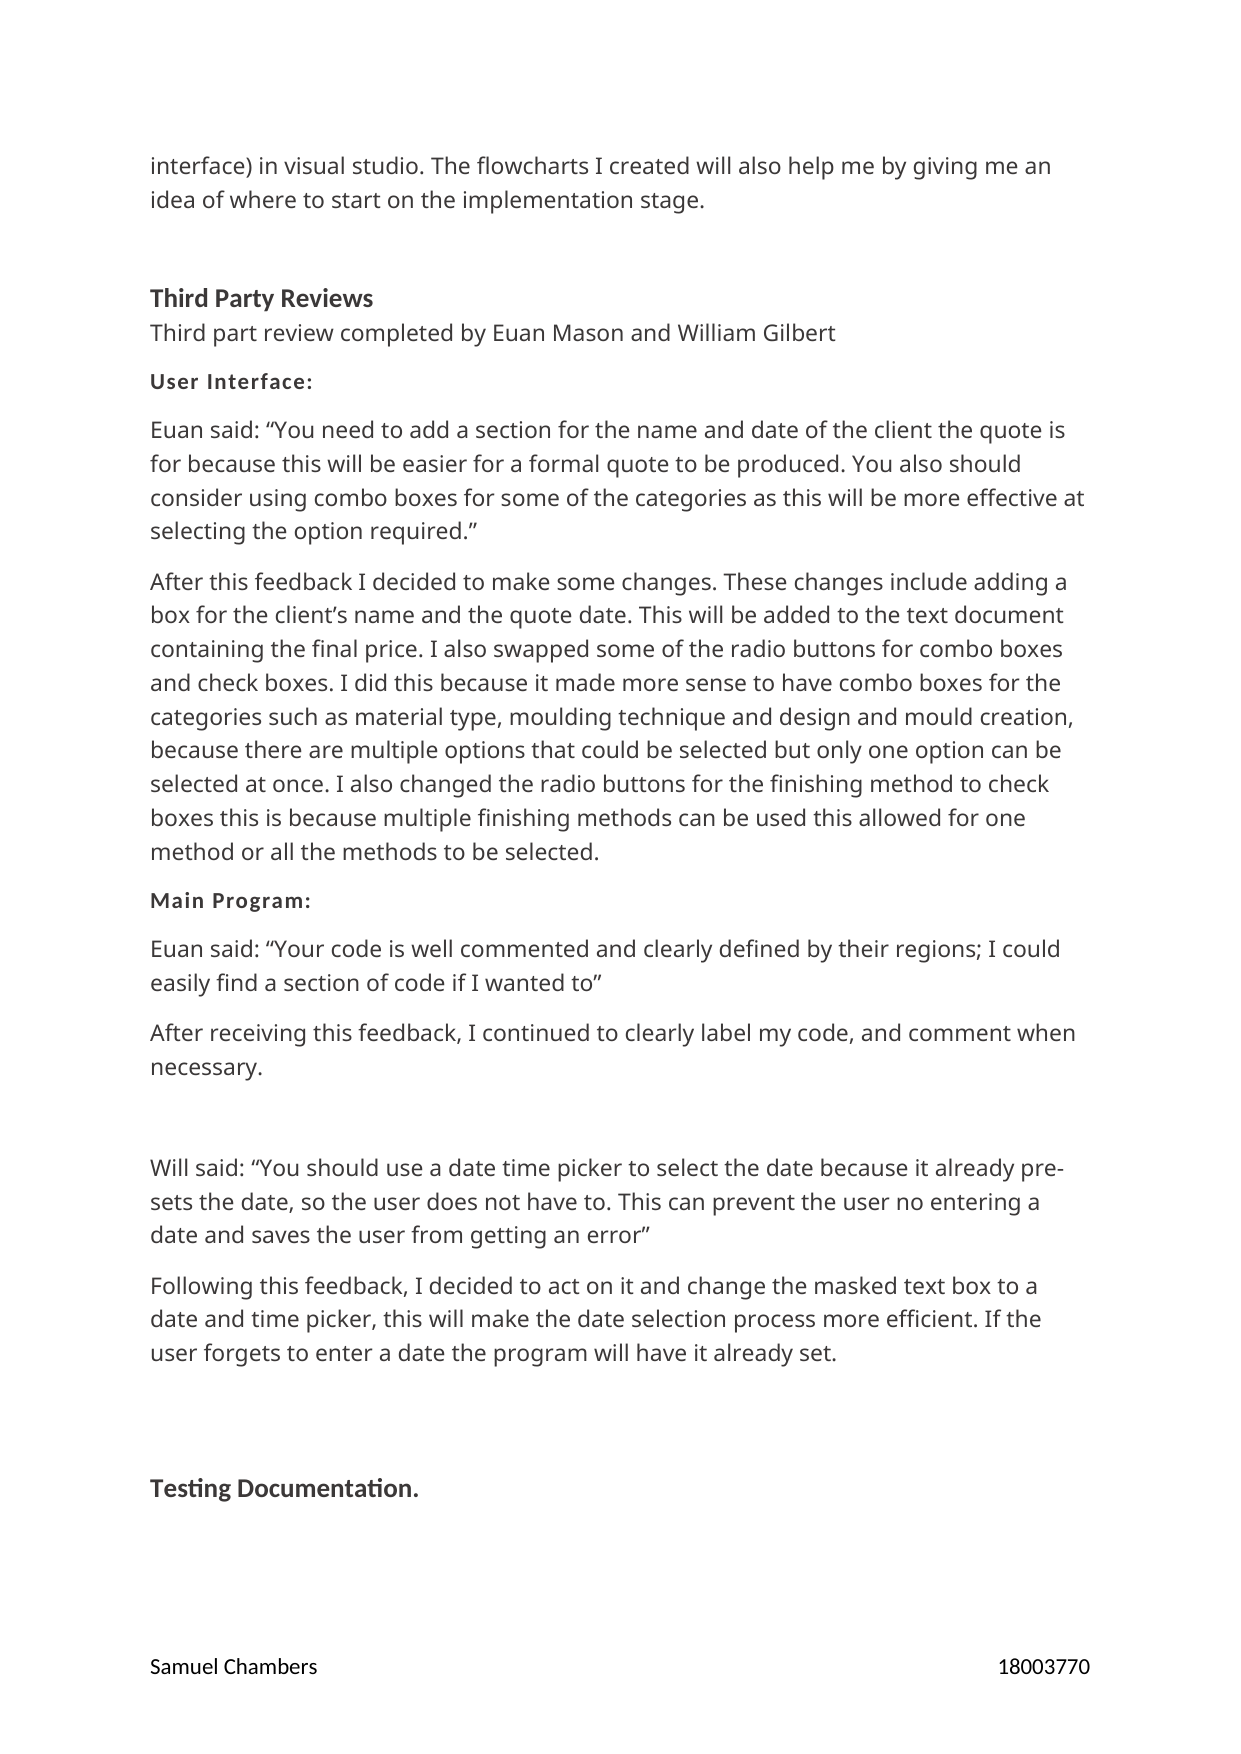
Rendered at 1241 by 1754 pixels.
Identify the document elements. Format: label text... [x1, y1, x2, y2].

subtitle Testing Documentation. [150, 1471, 1090, 1504]
text Will said: “You should use a date time picker to select the date because it already pre-sets the date, so the user does not have to. This can prevent the user no entering a date and saves the user from getting an error” [150, 1152, 1090, 1250]
text After this feedback I decided to make some changes. These changes include adding a box for the client’s name and the quote date. This will be added to the text document containing the final price. I also swapped some of the radio buttons for combo boxes and check boxes. I did this because it made more sense to have combo boxes for the categories such as material type, moulding technique and design and mould creation, because there are multiple options that could be selected but only one option can be selected at once. I also changed the radio buttons for the finishing method to check boxes this is because multiple finishing methods can be used this allowed for one method or all the methods to be selected. [150, 566, 1090, 867]
subtitle Third Party Reviews [150, 281, 1090, 314]
subtitle User Interface: [150, 367, 1090, 395]
text After receiving this feedback, I continued to clearly label my code, and comment when necessary. [150, 1017, 1090, 1082]
text Third part review completed by Euan Mason and William Gilbert [150, 317, 1090, 348]
text Euan said: “You need to add a section for the name and date of the client the quote is for because this will be easier for a formal quote to be produced. You also should consider using combo boxes for some of the categories as this will be more effective at selecting the option required.” [150, 414, 1090, 546]
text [150, 150, 1090, 215]
subtitle Main Program: [150, 886, 1090, 914]
text Euan said: “Your code is well commented and clearly defined by their regions; I could easily find a section of code if I wanted to” [150, 933, 1090, 998]
text Following this feedback, I decided to act on it and change the masked text box to a date and time picker, this will make the date selection process more efficient. If the user forgets to enter a date the program will have it already set. [150, 1269, 1090, 1368]
